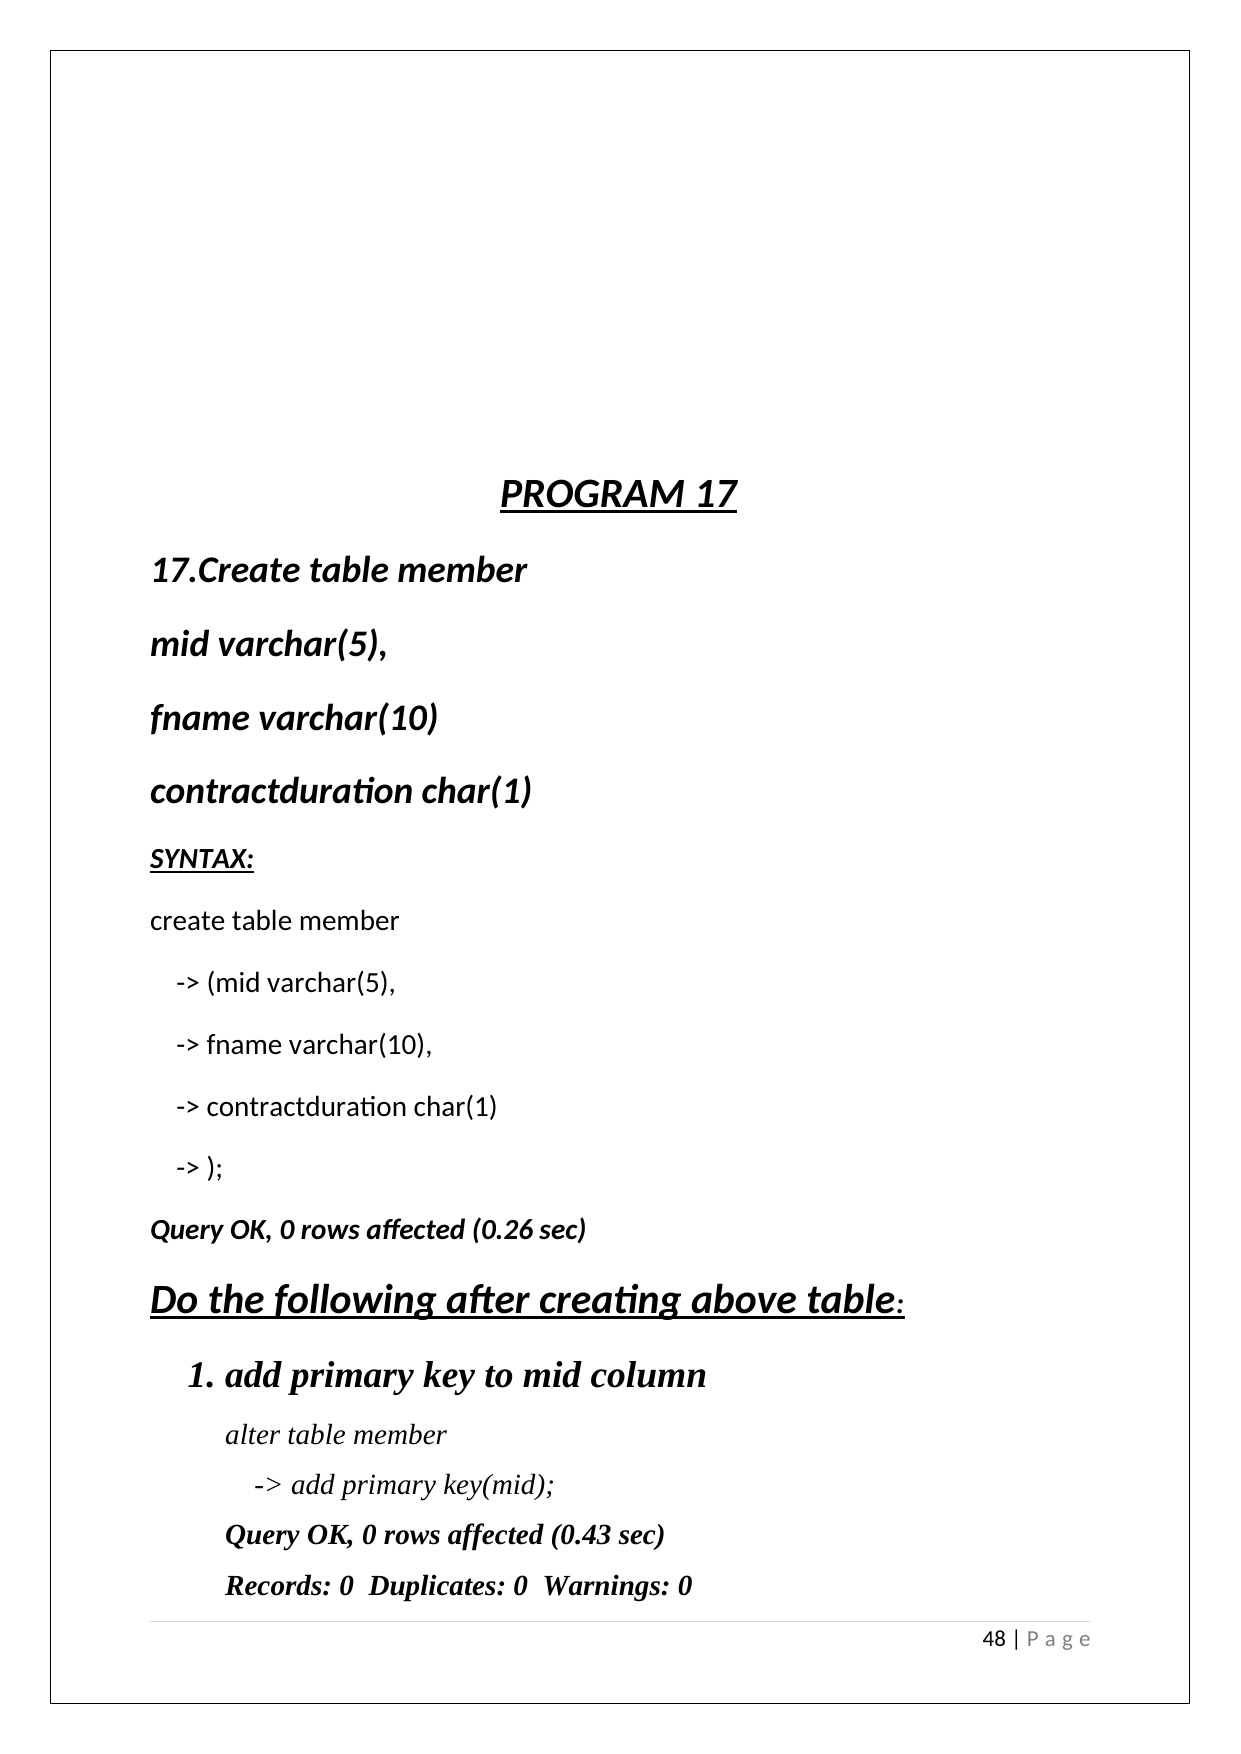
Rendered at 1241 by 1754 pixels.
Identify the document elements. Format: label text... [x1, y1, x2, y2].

list -> add primary key(mid); [225, 1467, 1076, 1501]
list Query OK, 0 rows affected (0.43 sec) [225, 1517, 1076, 1551]
text contractduration char(1) [150, 767, 1090, 813]
text mid varchar(5), [150, 620, 1090, 666]
list alter table member [225, 1417, 1076, 1450]
list Records: 0 Duplicates: 0 Warnings: 0 [225, 1568, 1076, 1601]
list add primary key to mid column [187, 1352, 1076, 1395]
text Query OK, 0 rows affected (0.26 sec) [150, 1211, 1090, 1247]
text Do the following after creating above table: [150, 1273, 1090, 1324]
text PROGRAM 17 [150, 467, 1090, 518]
text -> (mid varchar(5), [150, 964, 1090, 1000]
text -> fname varchar(10), [150, 1026, 1090, 1061]
text create table member [150, 902, 1090, 938]
text SYNTAX: [150, 841, 1090, 876]
text -> contractduration char(1) [150, 1088, 1090, 1123]
text -> ); [150, 1149, 1090, 1185]
text fname varchar(10) [150, 693, 1090, 739]
text 17.Create table member [150, 546, 1090, 592]
